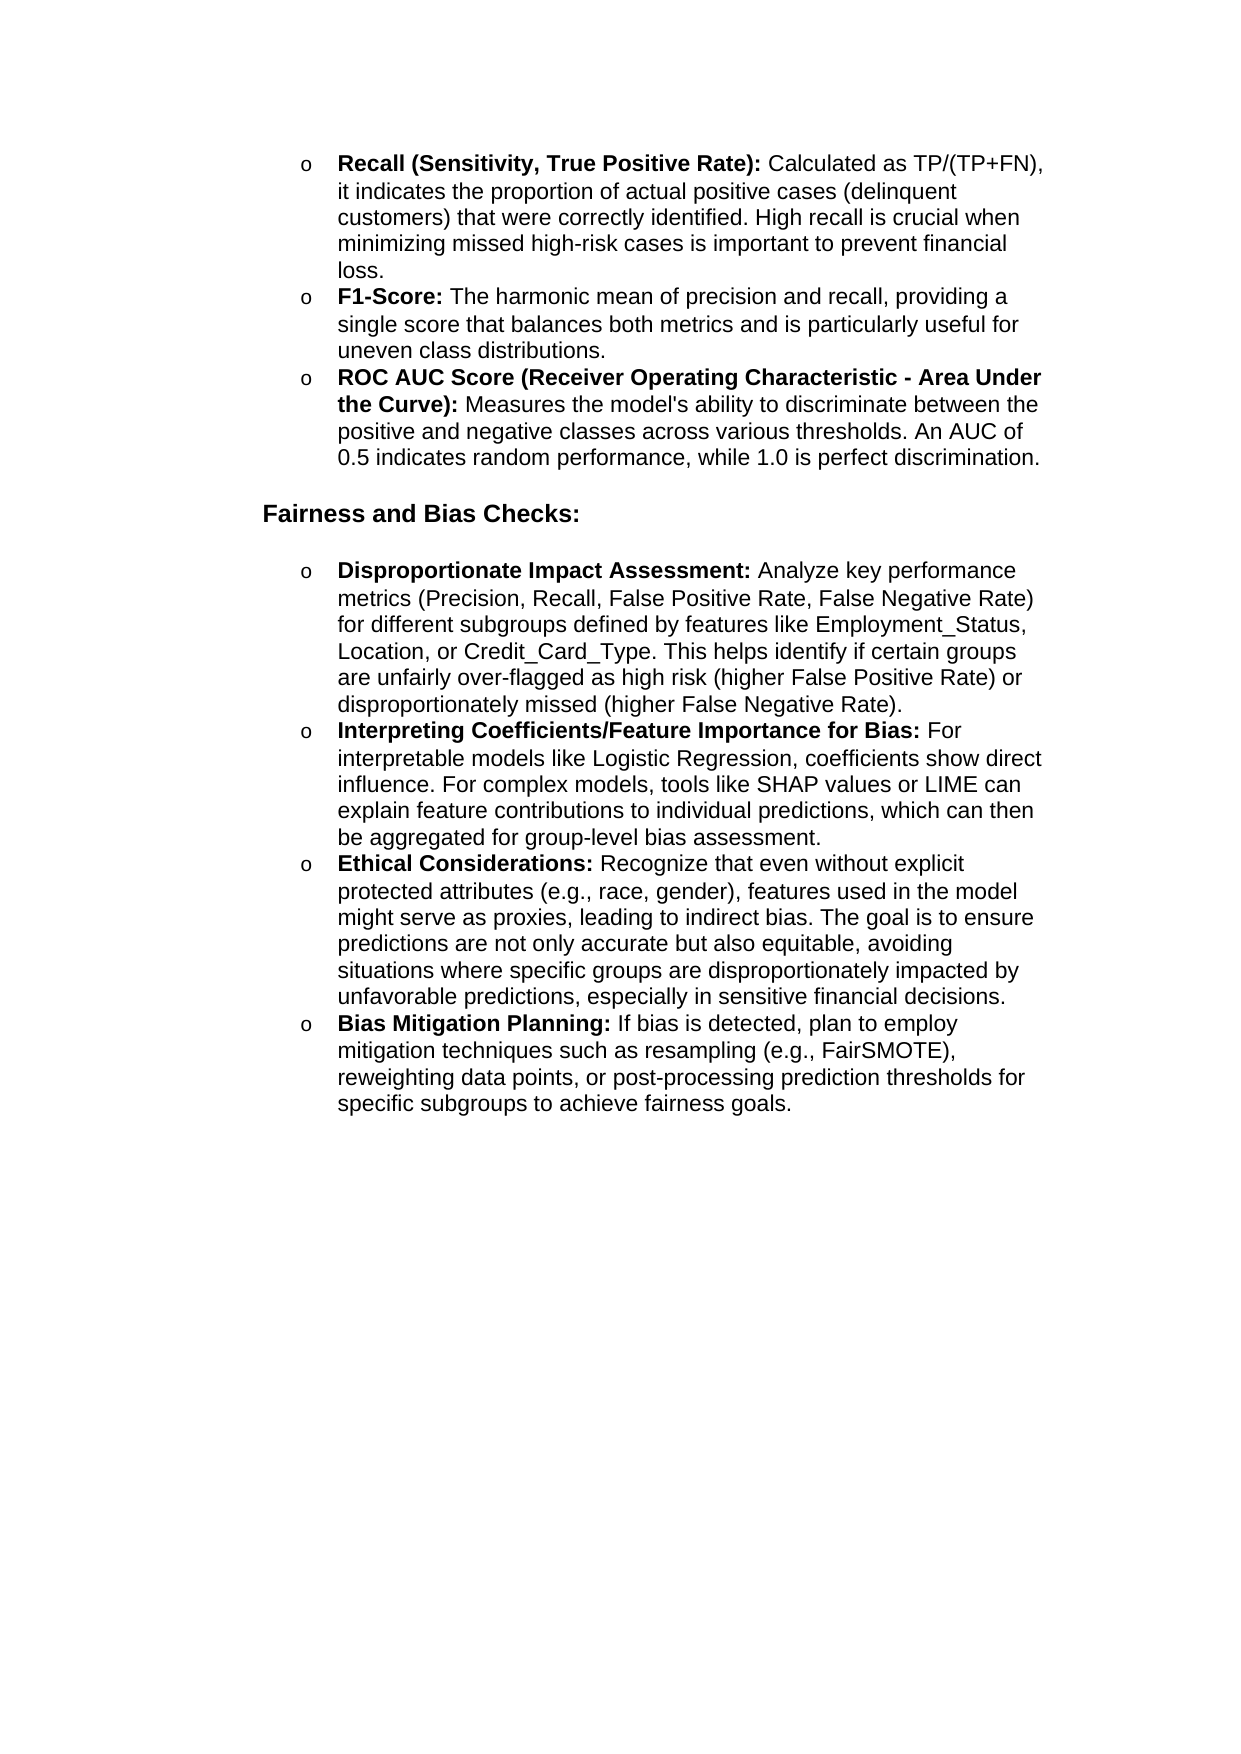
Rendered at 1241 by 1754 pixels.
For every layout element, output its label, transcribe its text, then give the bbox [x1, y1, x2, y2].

list Ethical Considerations: Recognize that even without explicit protected attributes (e.g., race, gender), features used in the model might serve as proxies, leading to indirect bias. The goal is to ensure predictions are not only accurate but also equitable, avoiding situations where specific groups are disproportionately impacted by unfavorable predictions, especially in sensitive financial decisions. [300, 850, 1053, 1009]
list Recall (Sensitivity, True Positive Rate): Calculated as TP/(TP+FN), it indicates the proportion of actual positive cases (delinquent customers) that were correctly identified. High recall is crucial when minimizing missed high-risk cases is important to prevent financial loss. [300, 150, 1053, 283]
text Fairness and Bias Checks: [262, 499, 1053, 528]
list F1-Score: The harmonic mean of precision and recall, providing a single score that balances both metrics and is particularly useful for uneven class distributions. [300, 283, 1053, 363]
list ROC AUC Score (Receiver Operating Characteristic - Area Under the Curve): Measures the model's ability to discriminate between the positive and negative classes across various thresholds. An AUC of 0.5 indicates random performance, while 1.0 is perfect discrimination. [300, 363, 1053, 470]
list Interpreting Coefficients/Feature Importance for Bias: For interpretable models like Logistic Regression, coefficients show direct influence. For complex models, tools like SHAP values or LIME can explain feature contributions to individual predictions, which can then be aggregated for group-level bias assessment. [300, 717, 1053, 850]
list Disproportionate Impact Assessment: Analyze key performance metrics (Precision, Recall, False Positive Rate, False Negative Rate) for different subgroups defined by features like Employment_Status, Location, or Credit_Card_Type. This helps identify if certain groups are unfairly over-flagged as high risk (higher False Positive Rate) or disproportionately missed (higher False Negative Rate). [300, 557, 1053, 717]
list Bias Mitigation Planning: If bias is detected, plan to employ mitigation techniques such as resampling (e.g., FairSMOTE), reweighting data points, or post-processing prediction thresholds for specific subgroups to achieve fairness goals. [300, 1009, 1053, 1116]
